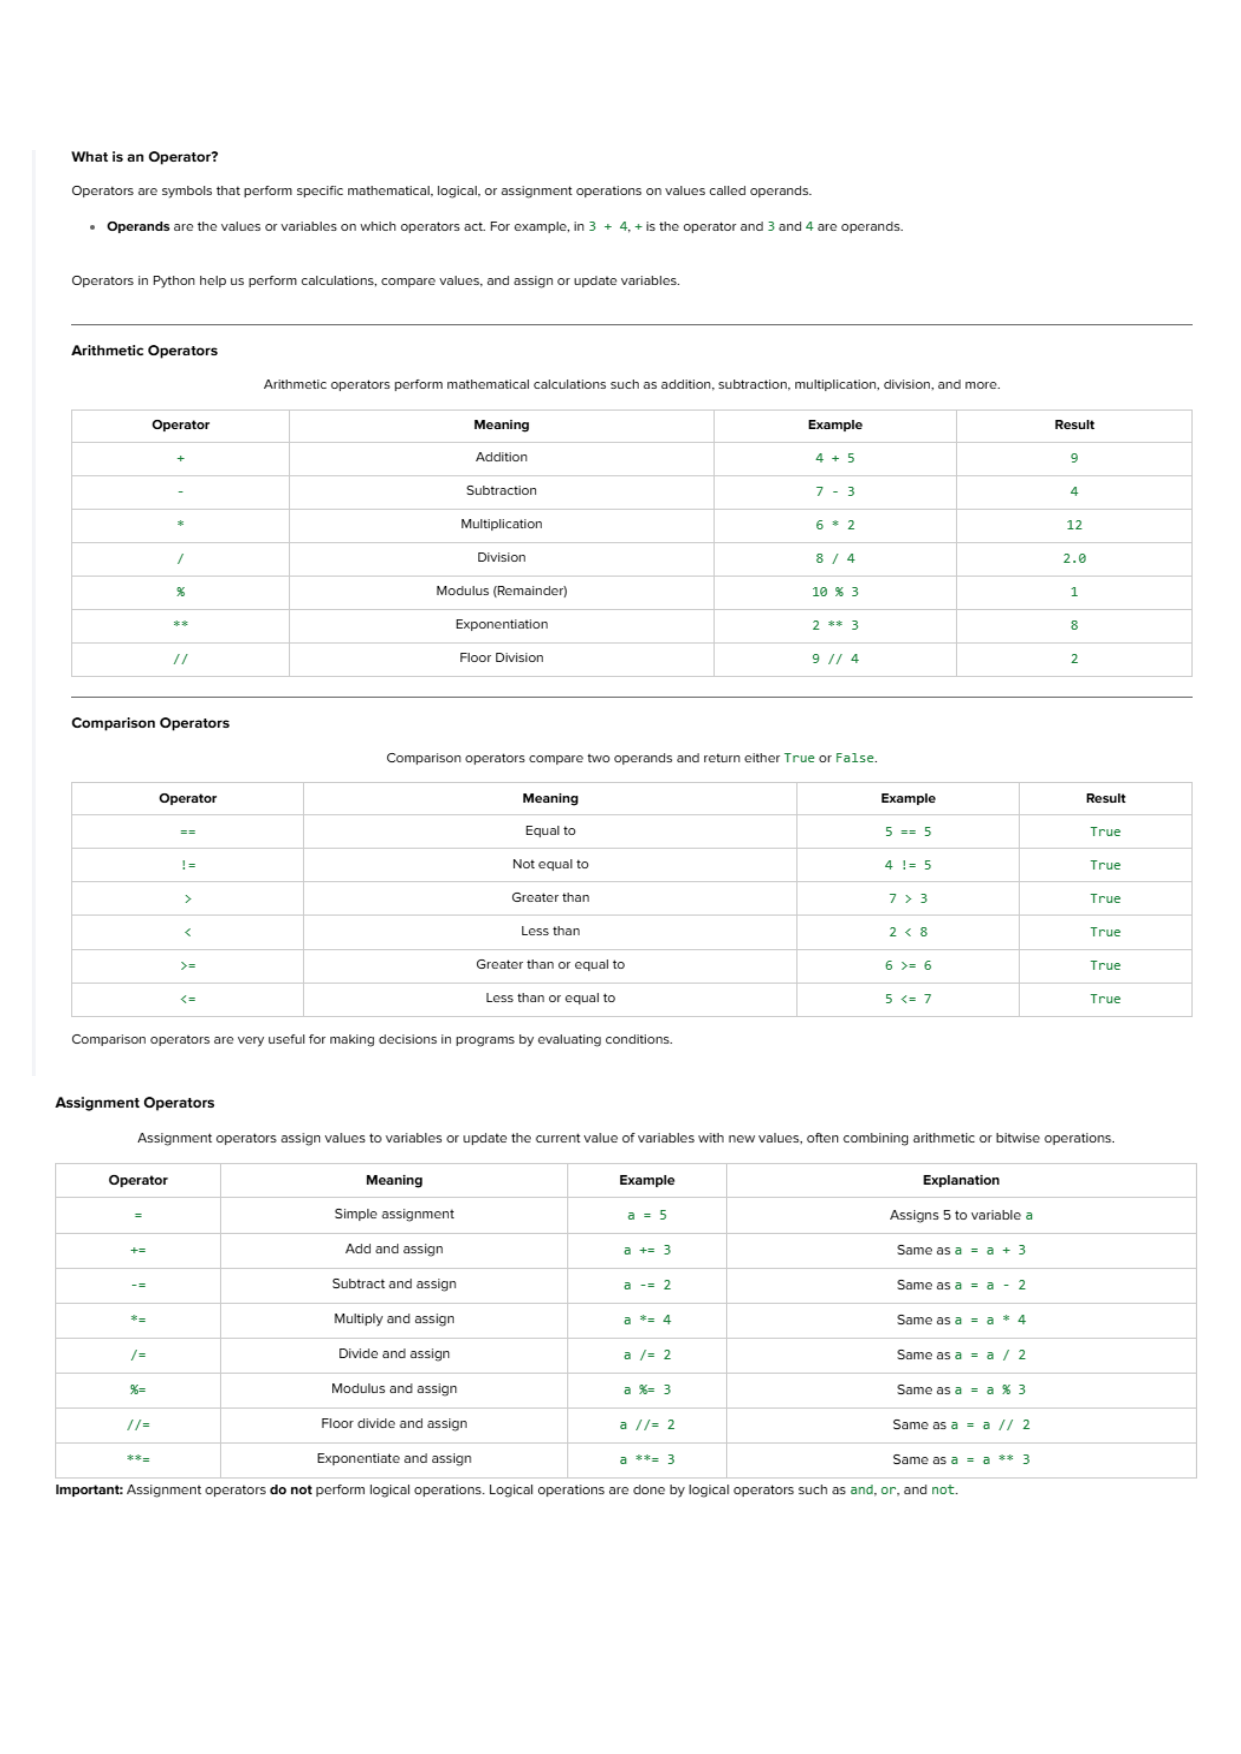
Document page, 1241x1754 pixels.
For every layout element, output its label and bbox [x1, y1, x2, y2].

picture [31, 1080, 1231, 1522]
picture [31, 150, 1214, 1076]
